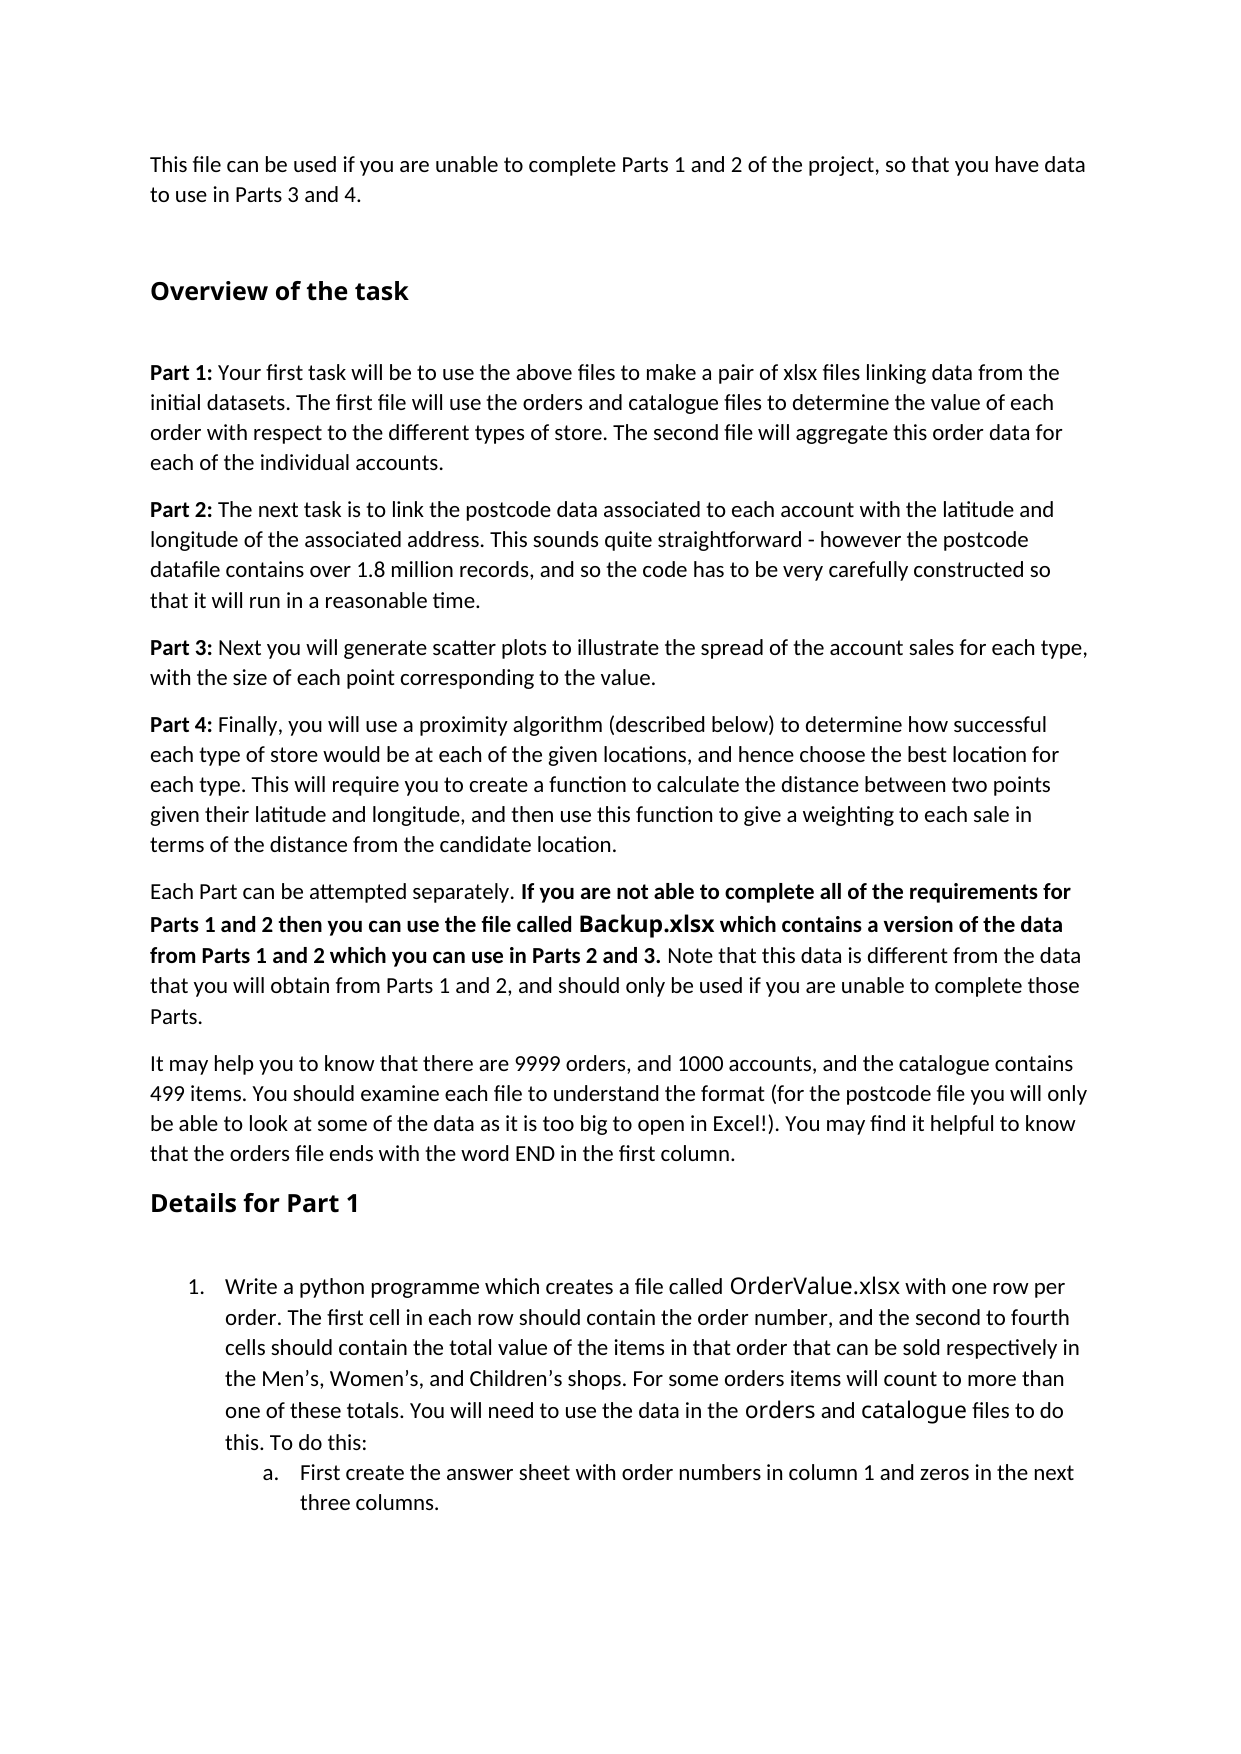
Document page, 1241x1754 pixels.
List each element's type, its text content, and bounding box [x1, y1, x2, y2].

subtitle Overview of the task [150, 274, 1090, 308]
list Write a python programme which creates a file called OrderValue.xlsx with one row per order. The first cell in each row should contain the order number, and the second to fourth cells should contain the total value of the items in that order that can be sold respectively in the Men’s, Women’s, and Children’s shops. For some orders items will count to more than one of these totals. You will need to use the data in the orders and catalogue files to do this. To do this: [187, 1270, 1090, 1456]
text Each Part can be attempted separately. If you are not able to complete all of the requirements for Parts 1 and 2 then you can use the file called Backup.xlsx which contains a version of the data from Parts 1 and 2 which you can use in Parts 2 and 3. Note that this data is different from the data that you will obtain from Parts 1 and 2, and should only be used if you are unable to complete those Parts. [150, 877, 1090, 1030]
list First create the answer sheet with order numbers in column 1 and zeros in the next three columns. [262, 1458, 1090, 1516]
text It may help you to know that there are 9999 orders, and 1000 accounts, and the catalogue contains 499 items. You should examine each file to understand the format (for the postcode file you will only be able to look at some of the data as it is too big to open in Excel!). You may find it helpful to know that the orders file ends with the word END in the first column. [150, 1049, 1090, 1167]
text Part 3: Next you will generate scatter plots to illustrate the spread of the account sales for each type, with the size of each point corresponding to the value. [150, 633, 1090, 691]
subtitle Details for Part 1 [150, 1186, 1090, 1220]
text Part 4: Finally, you will use a proximity algorithm (described below) to determine how successful each type of store would be at each of the given locations, and hence choose the best location for each type. This will require you to create a function to calculate the distance between two points given their latitude and longitude, and then use this function to give a weighting to each sale in terms of the distance from the candidate location. [150, 710, 1090, 858]
text This file can be used if you are unable to complete Parts 1 and 2 of the project, so that you have data to use in Parts 3 and 4. [150, 150, 1090, 208]
text Part 2: The next task is to link the postcode data associated to each account with the latitude and longitude of the associated address. This sounds quite straightforward - however the postcode datafile contains over 1.8 million records, and so the code has to be very carefully constructed so that it will run in a reasonable time. [150, 495, 1090, 614]
text Part 1: Your first task will be to use the above files to make a pair of xlsx files linking data from the initial datasets. The first file will use the orders and catalogue files to determine the value of each order with respect to the different types of store. The second file will aggregate this order data for each of the individual accounts. [150, 358, 1090, 476]
